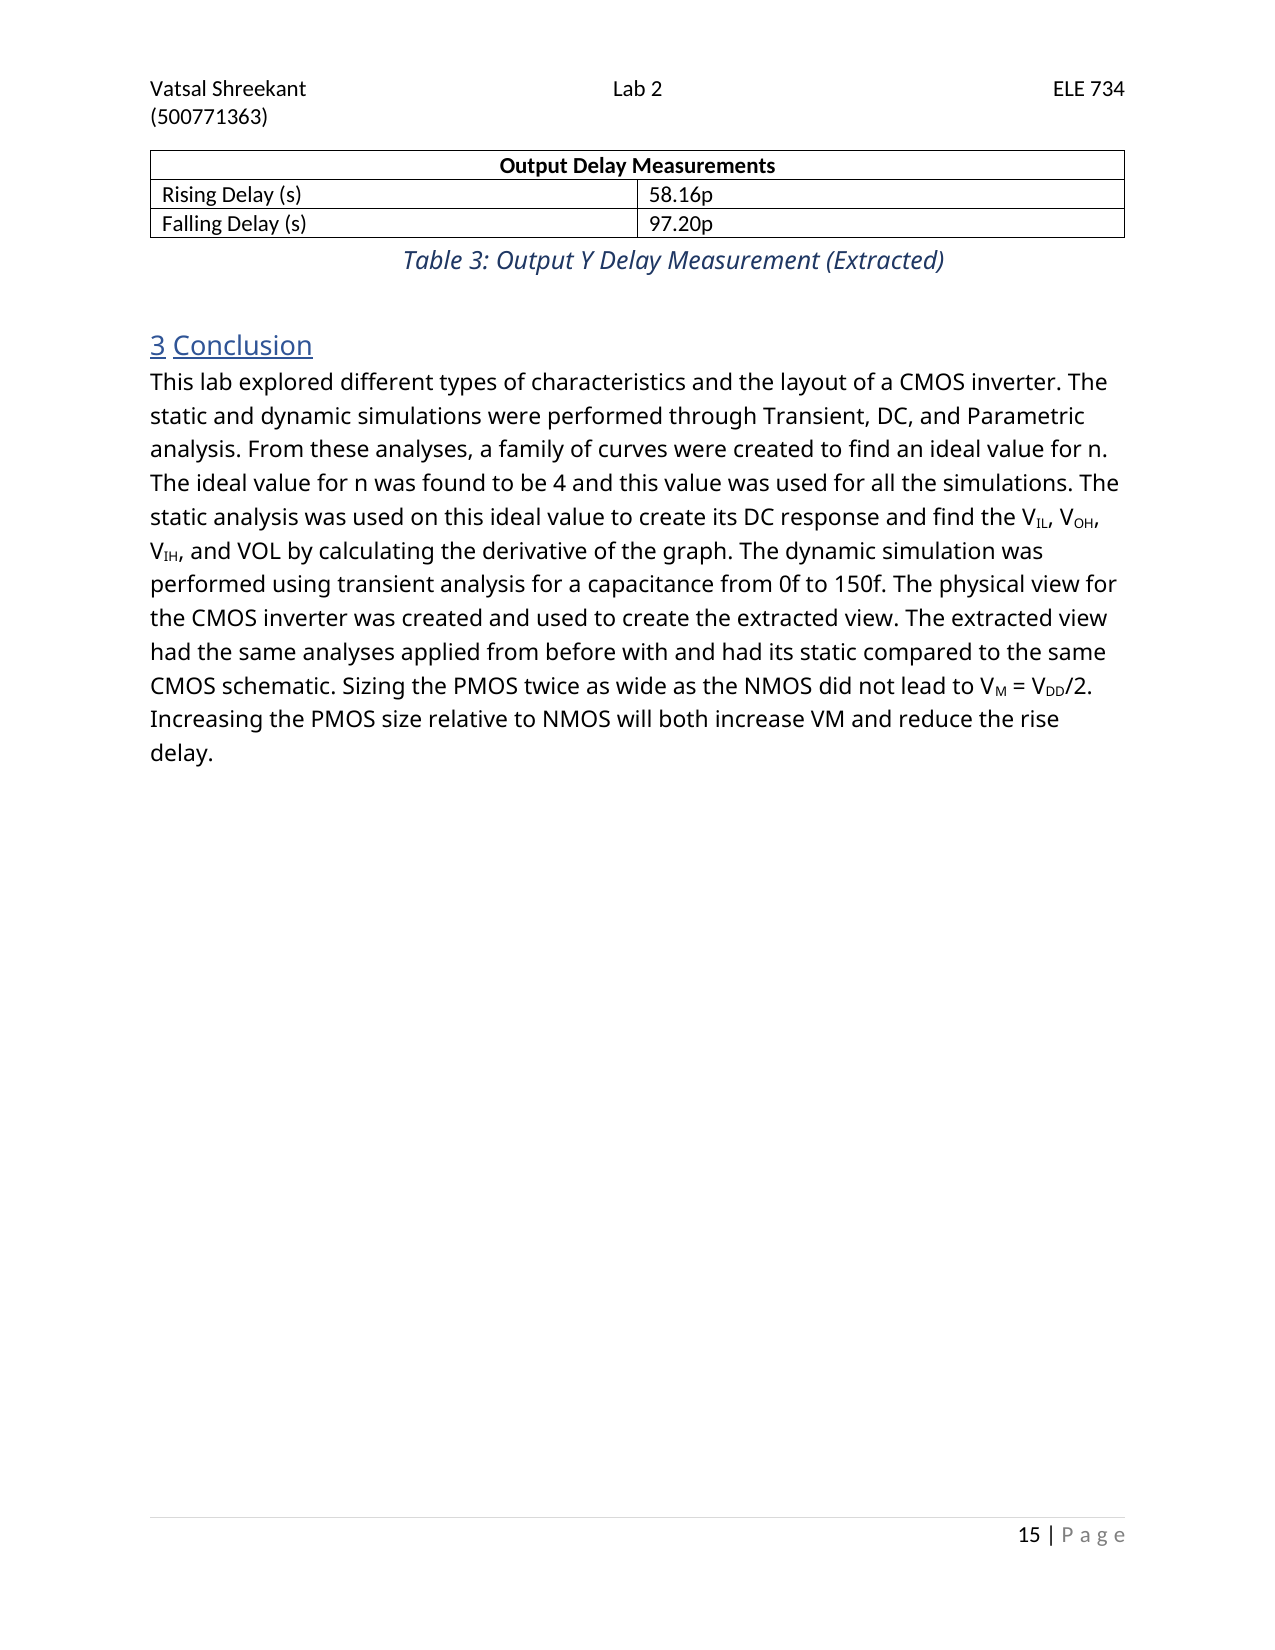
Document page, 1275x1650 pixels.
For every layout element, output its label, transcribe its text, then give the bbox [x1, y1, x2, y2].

table_cell Falling Delay (s) [151, 209, 637, 237]
table_cell 58.16p [638, 180, 1124, 208]
table_header Output Delay Measurements [151, 151, 1124, 179]
subtitle Table 3: Output Y Delay Measurement (Extracted) [150, 242, 1125, 276]
subtitle 3 Conclusion [150, 326, 1125, 363]
table_cell 97.20p [638, 209, 1124, 237]
table_cell Rising Delay (s) [151, 180, 637, 208]
text This lab explored different types of characteristics and the layout of a CMOS inverter. The static and dynamic simulations were performed through Transient, DC, and Parametric analysis. From these analyses, a family of curves were created to find an ideal value for n. The ideal value for n was found to be 4 and this value was used for all the simulations. The static analysis was used on this ideal value to create its DC response and find the VIL, VOH, VIH, and VOL by calculating the derivative of the graph. The dynamic simulation was performed using transient analysis for a capacitance from 0f to 150f. The physical view for the CMOS inverter was created and used to create the extracted view. The extracted view had the same analyses applied from before with and had its static compared to the same CMOS schematic. Sizing the PMOS twice as wide as the NMOS did not lead to VM = VDD/2. Increasing the PMOS size relative to NMOS will both increase VM and reduce the rise delay. [150, 366, 1125, 768]
